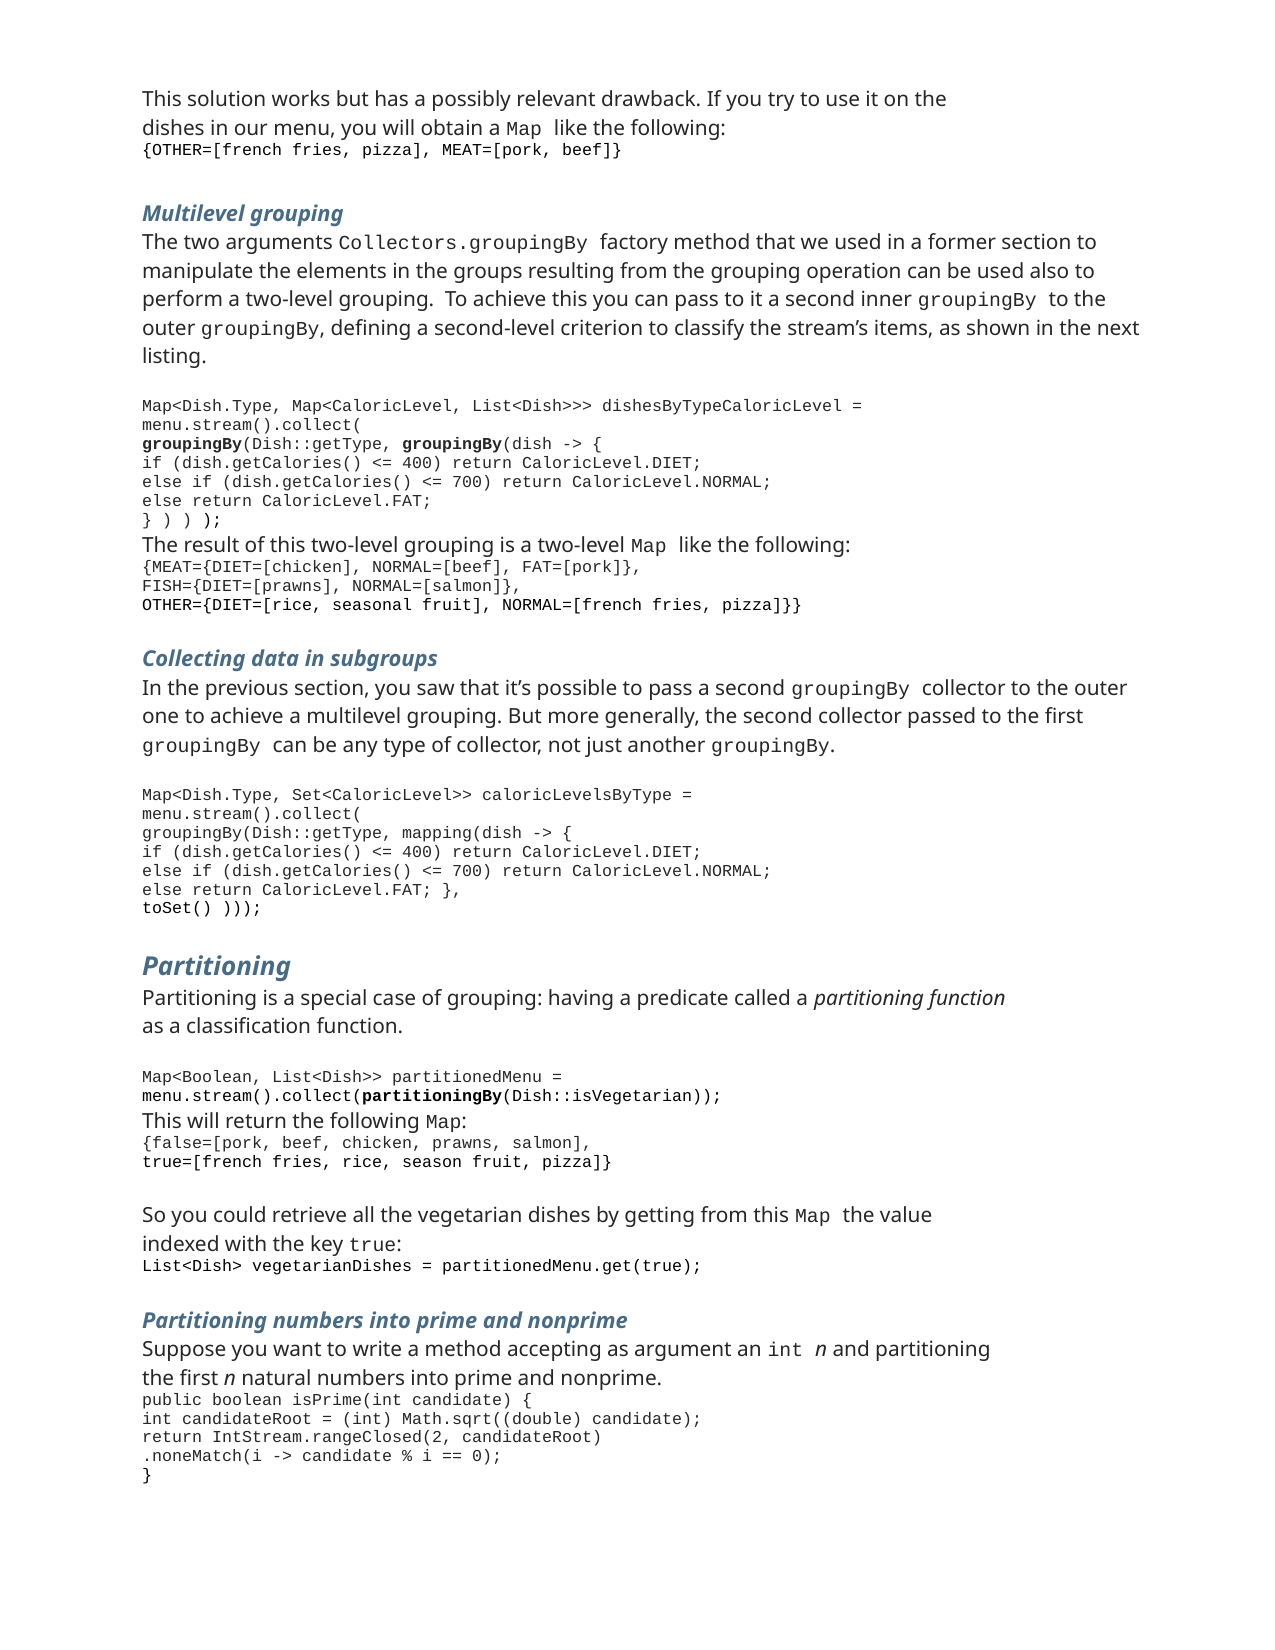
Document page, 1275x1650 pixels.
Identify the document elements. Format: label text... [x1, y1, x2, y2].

text as a classification function. [142, 1011, 1149, 1040]
text Partitioning [142, 947, 1149, 983]
text Suppose you want to write a method accepting as argument an int n and partitioning [142, 1334, 1149, 1363]
text public boolean isPrime(int candidate) { [142, 1391, 1149, 1410]
text return IntStream.rangeClosed(2, candidateRoot) [142, 1429, 1149, 1448]
text groupingBy(Dish::getType, groupingBy(dish -> { [142, 436, 1149, 454]
text So you could retrieve all the vegetarian dishes by getting from this Map the value [142, 1201, 1149, 1229]
text menu.stream().collect( [142, 806, 1149, 825]
text menu.stream().collect(partitioningBy(Dish::isVegetarian)); [142, 1087, 1149, 1106]
text .noneMatch(i -> candidate % i == 0); [142, 1448, 1149, 1467]
text int candidateRoot = (int) Math.sqrt((double) candidate); [142, 1410, 1149, 1429]
text List<Dish> vegetarianDishes = partitionedMenu.get(true); [142, 1257, 1149, 1276]
text the first n natural numbers into prime and nonprime. [142, 1363, 1149, 1391]
text The result of this two-level grouping is a two-level Map like the following: [142, 530, 1149, 558]
text Map<Boolean, List<Dish>> partitionedMenu = [142, 1068, 1149, 1087]
text else return CaloricLevel.FAT; [142, 492, 1149, 511]
text FISH={DIET=[prawns], NORMAL=[salmon]}, [142, 577, 1149, 596]
text toSet() ))); [142, 900, 1149, 919]
text else return CaloricLevel.FAT; }, [142, 881, 1149, 900]
text {MEAT={DIET=[chicken], NORMAL=[beef], FAT=[pork]}, [142, 558, 1149, 577]
text } [142, 1467, 1149, 1486]
text menu.stream().collect( [142, 417, 1149, 436]
text Partitioning is a special case of grouping: having a predicate called a partitioning function [142, 983, 1149, 1011]
text if (dish.getCalories() <= 400) return CaloricLevel.DIET; [142, 454, 1149, 473]
text This solution works but has a possibly relevant drawback. If you try to use it on the [142, 84, 1149, 113]
text Multilevel grouping [142, 198, 1149, 227]
text Collecting data in subgroups [142, 643, 1149, 673]
text This will return the following Map: [142, 1106, 1149, 1134]
text In the previous section, you saw that it’s possible to pass a second groupingBy collector to the outer one to achieve a multilevel grouping. But more generally, the second collector passed to the first groupingBy can be any type of collector, not just another groupingBy. [142, 673, 1149, 758]
text indexed with the key true: [142, 1229, 1149, 1257]
text groupingBy(Dish::getType, mapping(dish -> { [142, 825, 1149, 843]
text else if (dish.getCalories() <= 700) return CaloricLevel.NORMAL; [142, 862, 1149, 881]
text The two arguments Collectors.groupingBy factory method that we used in a former section to manipulate the elements in the groups resulting from the grouping operation can be used also to perform a two-level grouping. To achieve this you can pass to it a second inner groupingBy to the outer groupingBy, defining a second-level criterion to classify the stream’s items, as shown in the next listing. [142, 227, 1149, 369]
text } ) ) ); [142, 511, 1149, 530]
text {OTHER=[french fries, pizza], MEAT=[pork, beef]} [142, 141, 1149, 160]
text else if (dish.getCalories() <= 700) return CaloricLevel.NORMAL; [142, 473, 1149, 492]
text {false=[pork, beef, chicken, prawns, salmon], [142, 1134, 1149, 1153]
text OTHER={DIET=[rice, seasonal fruit], NORMAL=[french fries, pizza]}} [142, 596, 1149, 615]
text Partitioning numbers into prime and nonprime [142, 1305, 1149, 1334]
text if (dish.getCalories() <= 400) return CaloricLevel.DIET; [142, 843, 1149, 862]
text Map<Dish.Type, Map<CaloricLevel, List<Dish>>> dishesByTypeCaloricLevel = [142, 398, 1149, 417]
text true=[french fries, rice, season fruit, pizza]} [142, 1153, 1149, 1172]
text dishes in our menu, you will obtain a Map like the following: [142, 113, 1149, 141]
text Map<Dish.Type, Set<CaloricLevel>> caloricLevelsByType = [142, 787, 1149, 806]
